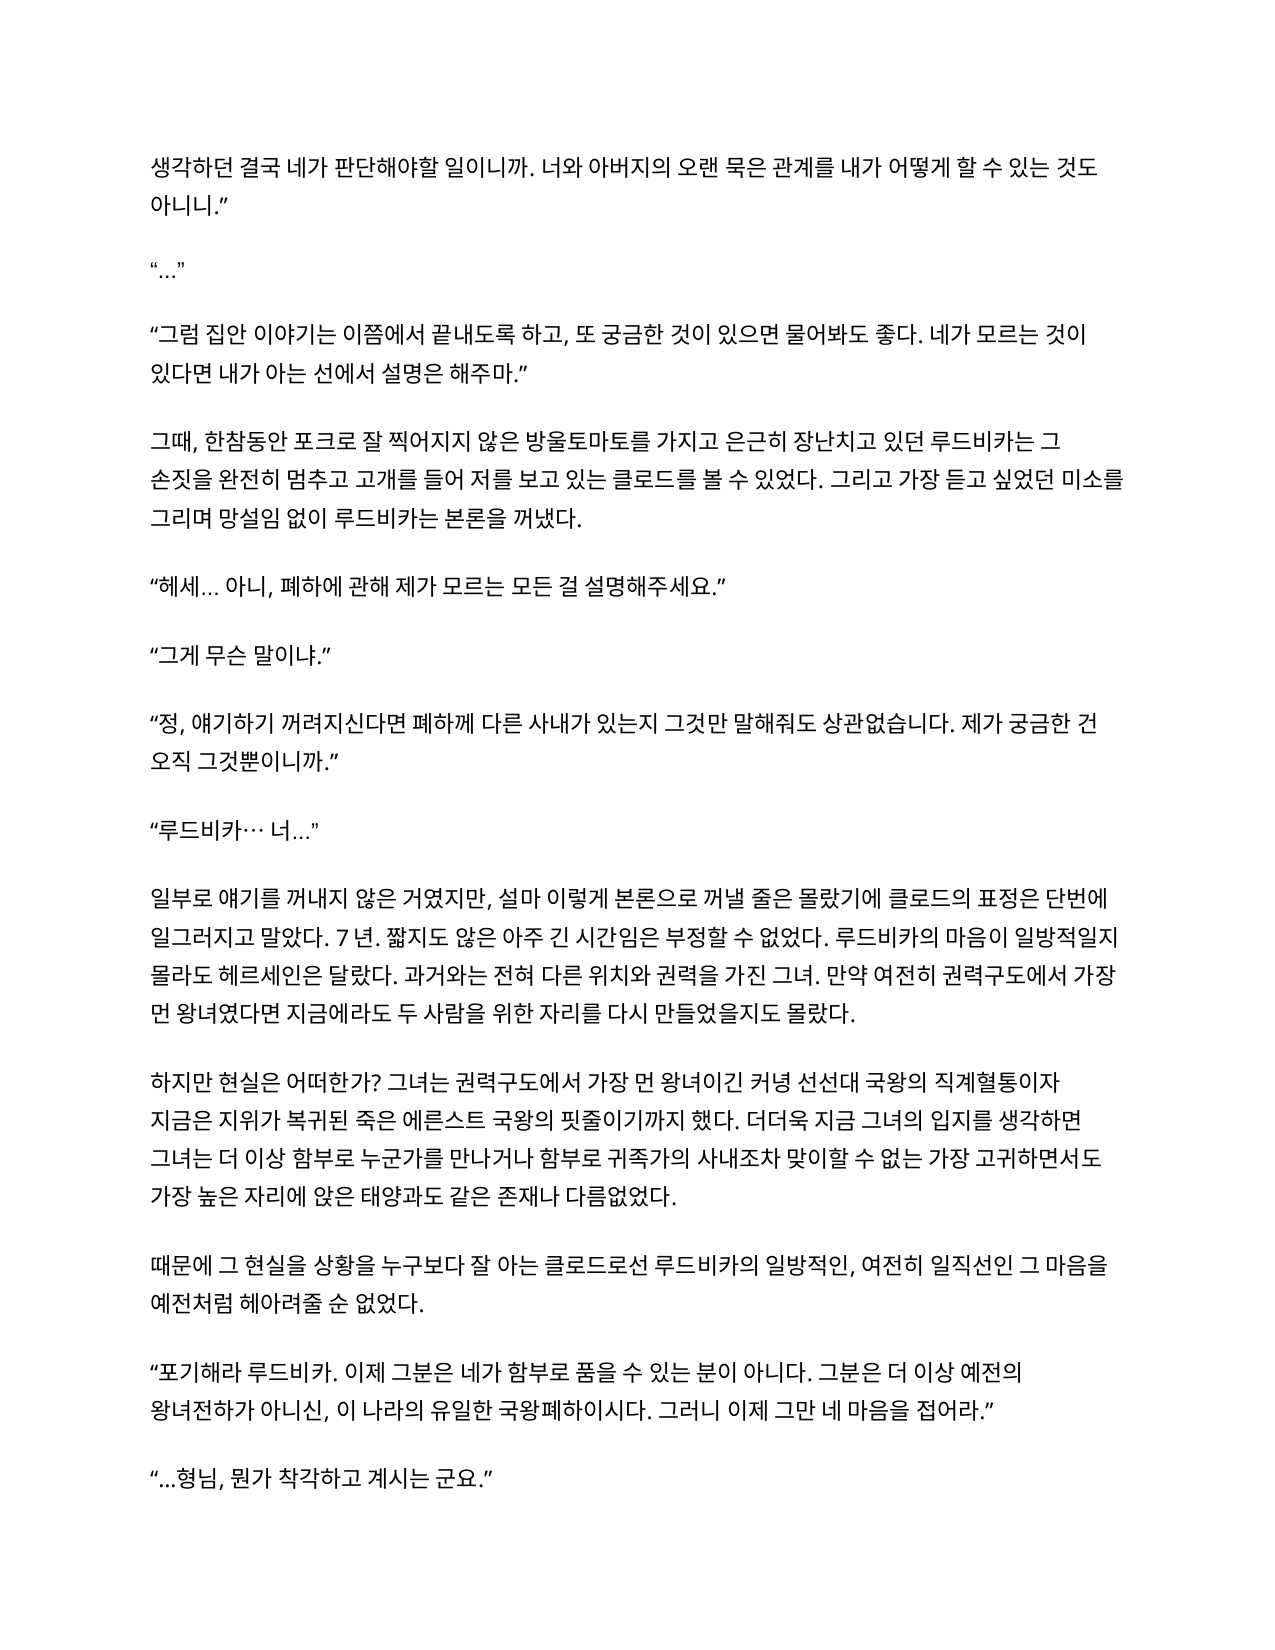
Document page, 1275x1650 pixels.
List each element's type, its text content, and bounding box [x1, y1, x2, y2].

text 때문에 그 현실을 상황을 누구보다 잘 아는 클로드로선 루드비카의 일방적인, 여전히 일직선인 그 마음을 예전처럼 헤아려줄 순 없었다. [150, 1248, 1125, 1319]
text “...” [150, 257, 1125, 283]
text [150, 150, 1125, 222]
text 하지만 현실은 어떠한가? 그녀는 권력구도에서 가장 먼 왕녀이긴 커녕 선선대 국왕의 직계혈통이자 지금은 지위가 복귀된 죽은 에른스트 국왕의 핏줄이기까지 했다. 더더욱 지금 그녀의 입지를 생각하면 그녀는 더 이상 함부로 누군가를 만나거나 함부로 귀족가의 사내조차 맞이할 수 없는 가장 고귀하면서도 가장 높은 자리에 앉은 태양과도 같은 존재나 다름없었다. [150, 1064, 1125, 1212]
text 일부로 얘기를 꺼내지 않은 거였지만, 설마 이렇게 본론으로 꺼낼 줄은 몰랐기에 클로드의 표정은 단번에 일그러지고 말았다. 7년. 짧지도 않은 아주 긴 시간임은 부정할 수 없었다. 루드비카의 마음이 일방적일지 몰라도 헤르세인은 달랐다. 과거와는 전혀 다른 위치와 권력을 가진 그녀. 만약 여전히 권력구도에서 가장 먼 왕녀였다면 지금에라도 두 사람을 위한 자리를 다시 만들었을지도 몰랐다. [150, 881, 1125, 1029]
text “포기해라 루드비카. 이제 그분은 네가 함부로 품을 수 있는 분이 아니다. 그분은 더 이상 예전의 왕녀전하가 아니신, 이 나라의 유일한 국왕폐하이시다. 그러니 이제 그만 네 마음을 접어라.” [150, 1354, 1125, 1426]
text “그럼 집안 이야기는 이쯤에서 끝내도록 하고, 또 궁금한 것이 있으면 물어봐도 좋다. 네가 모르는 것이 있다면 내가 아는 선에서 설명은 해주마.” [150, 317, 1125, 389]
text “…형님, 뭔가 착각하고 계시는 군요.” [150, 1461, 1125, 1494]
text “헤세... 아니, 폐하에 관해 제가 모르는 모든 걸 설명해주세요.” [150, 569, 1125, 602]
text “정, 얘기하기 꺼려지신다면 폐하께 다른 사내가 있는지 그것만 말해줘도 상관없습니다. 제가 궁금한 건 오직 그것뿐이니까.” [150, 706, 1125, 778]
text 그때, 한참동안 포크로 잘 찍어지지 않은 방울토마토를 가지고 은근히 장난치고 있던 루드비카는 그 손짓을 완전히 멈추고 고개를 들어 저를 보고 있는 클로드를 볼 수 있었다. 그리고 가장 듣고 싶었던 미소를 그리며 망설임 없이 루드비카는 본론을 꺼냈다. [150, 424, 1125, 534]
text “루드비카… 너...” [150, 813, 1125, 846]
text “그게 무슨 말이냐.” [150, 637, 1125, 671]
